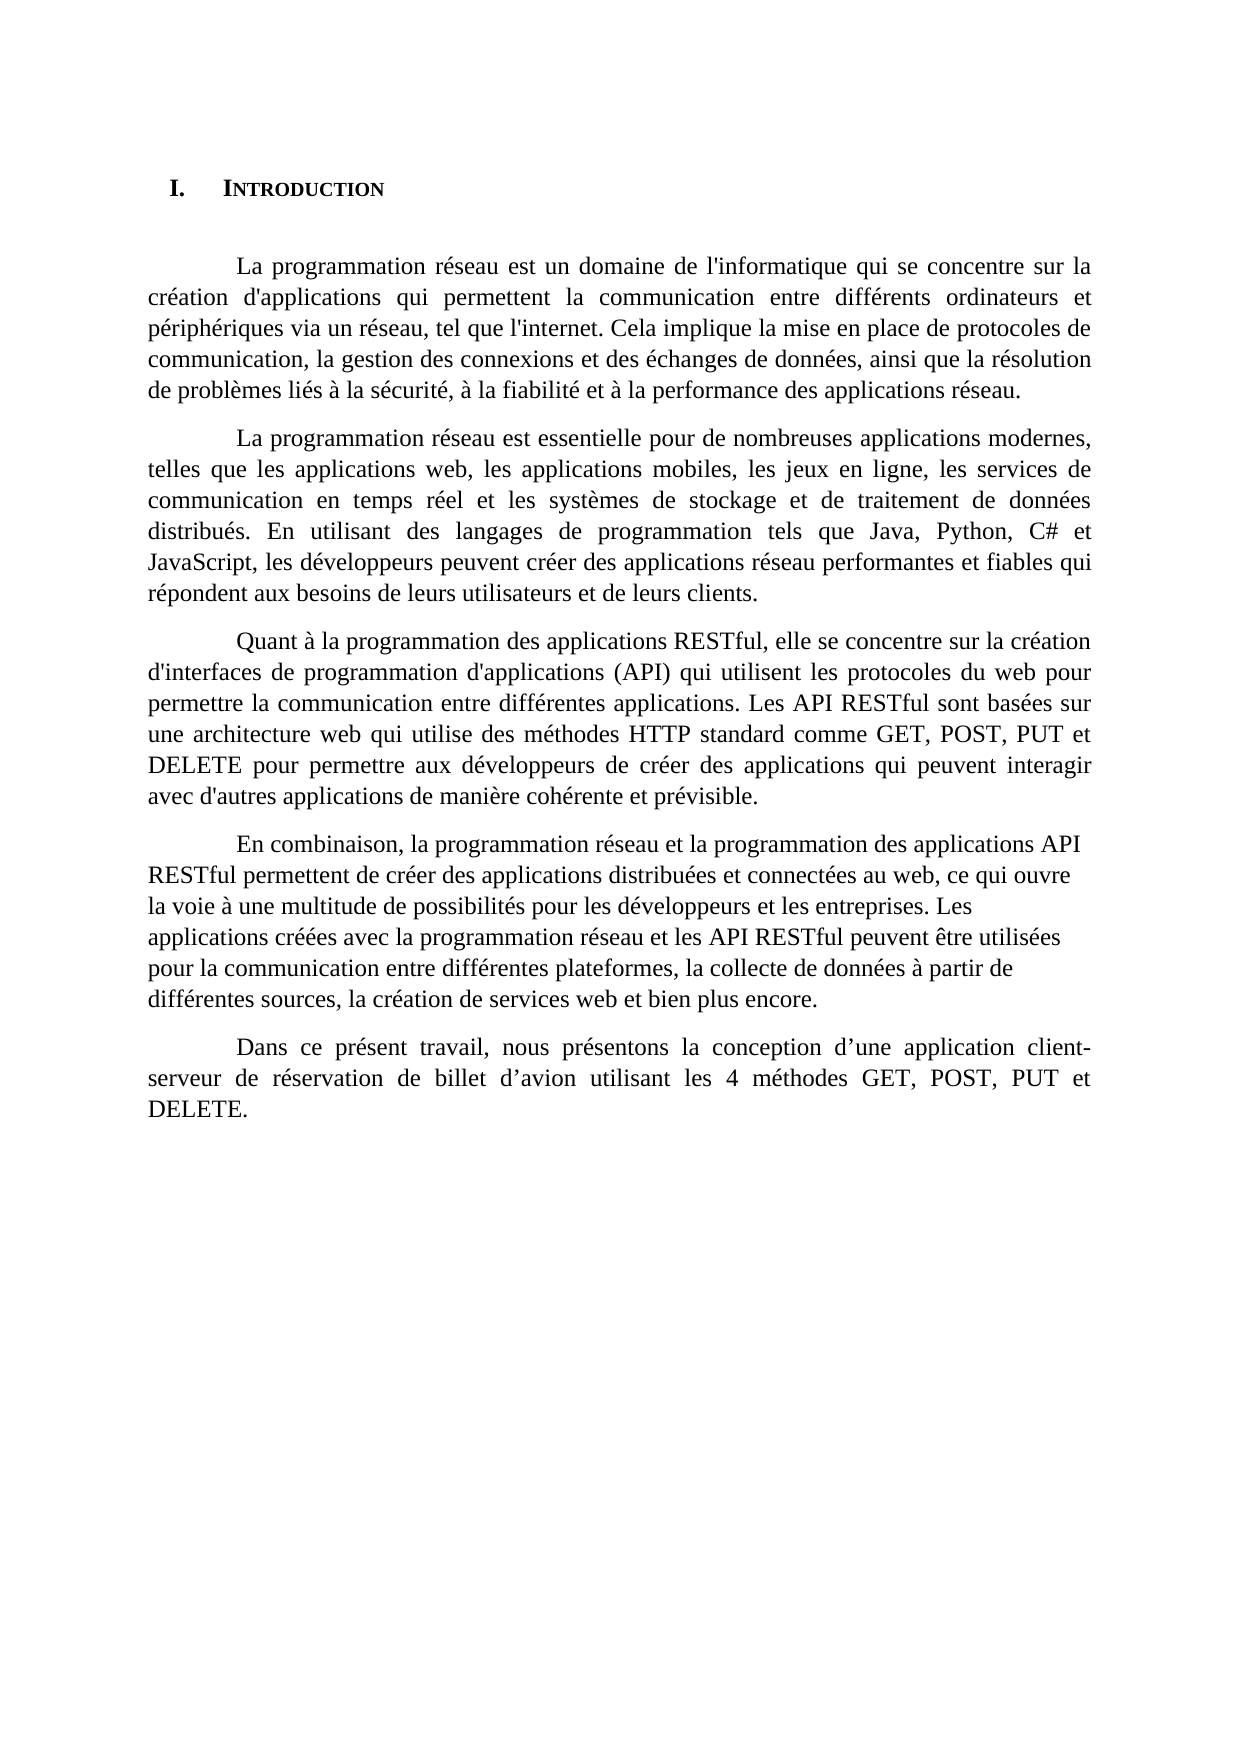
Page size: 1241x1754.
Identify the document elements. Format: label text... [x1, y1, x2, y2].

subtitle Introduction [185, 173, 1093, 201]
text Quant à la programmation des applications RESTful, elle se concentre sur la création d'interfaces de programmation d'applications (API) qui utilisent les protocoles du web pour permettre la communication entre différentes applications. Les API RESTful sont basées sur une architecture web qui utilise des méthodes HTTP standard comme GET, POST, PUT et DELETE pour permettre aux développeurs de créer des applications qui peuvent interagir avec d'autres applications de manière cohérente et prévisible. [148, 626, 1093, 810]
text La programmation réseau est un domaine de l'informatique qui se concentre sur la création d'applications qui permettent la communication entre différents ordinateurs et périphériques via un réseau, tel que l'internet. Cela implique la mise en place de protocoles de communication, la gestion des connexions et des échanges de données, ainsi que la résolution de problèmes liés à la sécurité, à la fiabilité et à la performance des applications réseau. [148, 251, 1093, 404]
text Dans ce présent travail, nous présentons la conception d’une application client-serveur de réservation de billet d’avion utilisant les 4 méthodes GET, POST, PUT et DELETE. [148, 1032, 1093, 1123]
text En combinaison, la programmation réseau et la programmation des applications API RESTful permettent de créer des applications distribuées et connectées au web, ce qui ouvre la voie à une multitude de possibilités pour les développeurs et les entreprises. Les applications créées avec la programmation réseau et les API RESTful peuvent être utilisées pour la communication entre différentes plateformes, la collecte de données à partir de différentes sources, la création de services web et bien plus encore. [148, 829, 1093, 1013]
text La programmation réseau est essentielle pour de nombreuses applications modernes, telles que les applications web, les applications mobiles, les jeux en ligne, les services de communication en temps réel et les systèmes de stockage et de traitement de données distribués. En utilisant des langages de programmation tels que Java, Python, C# et JavaScript, les développeurs peuvent créer des applications réseau performantes et fiables qui répondent aux besoins de leurs utilisateurs et de leurs clients. [148, 423, 1093, 607]
